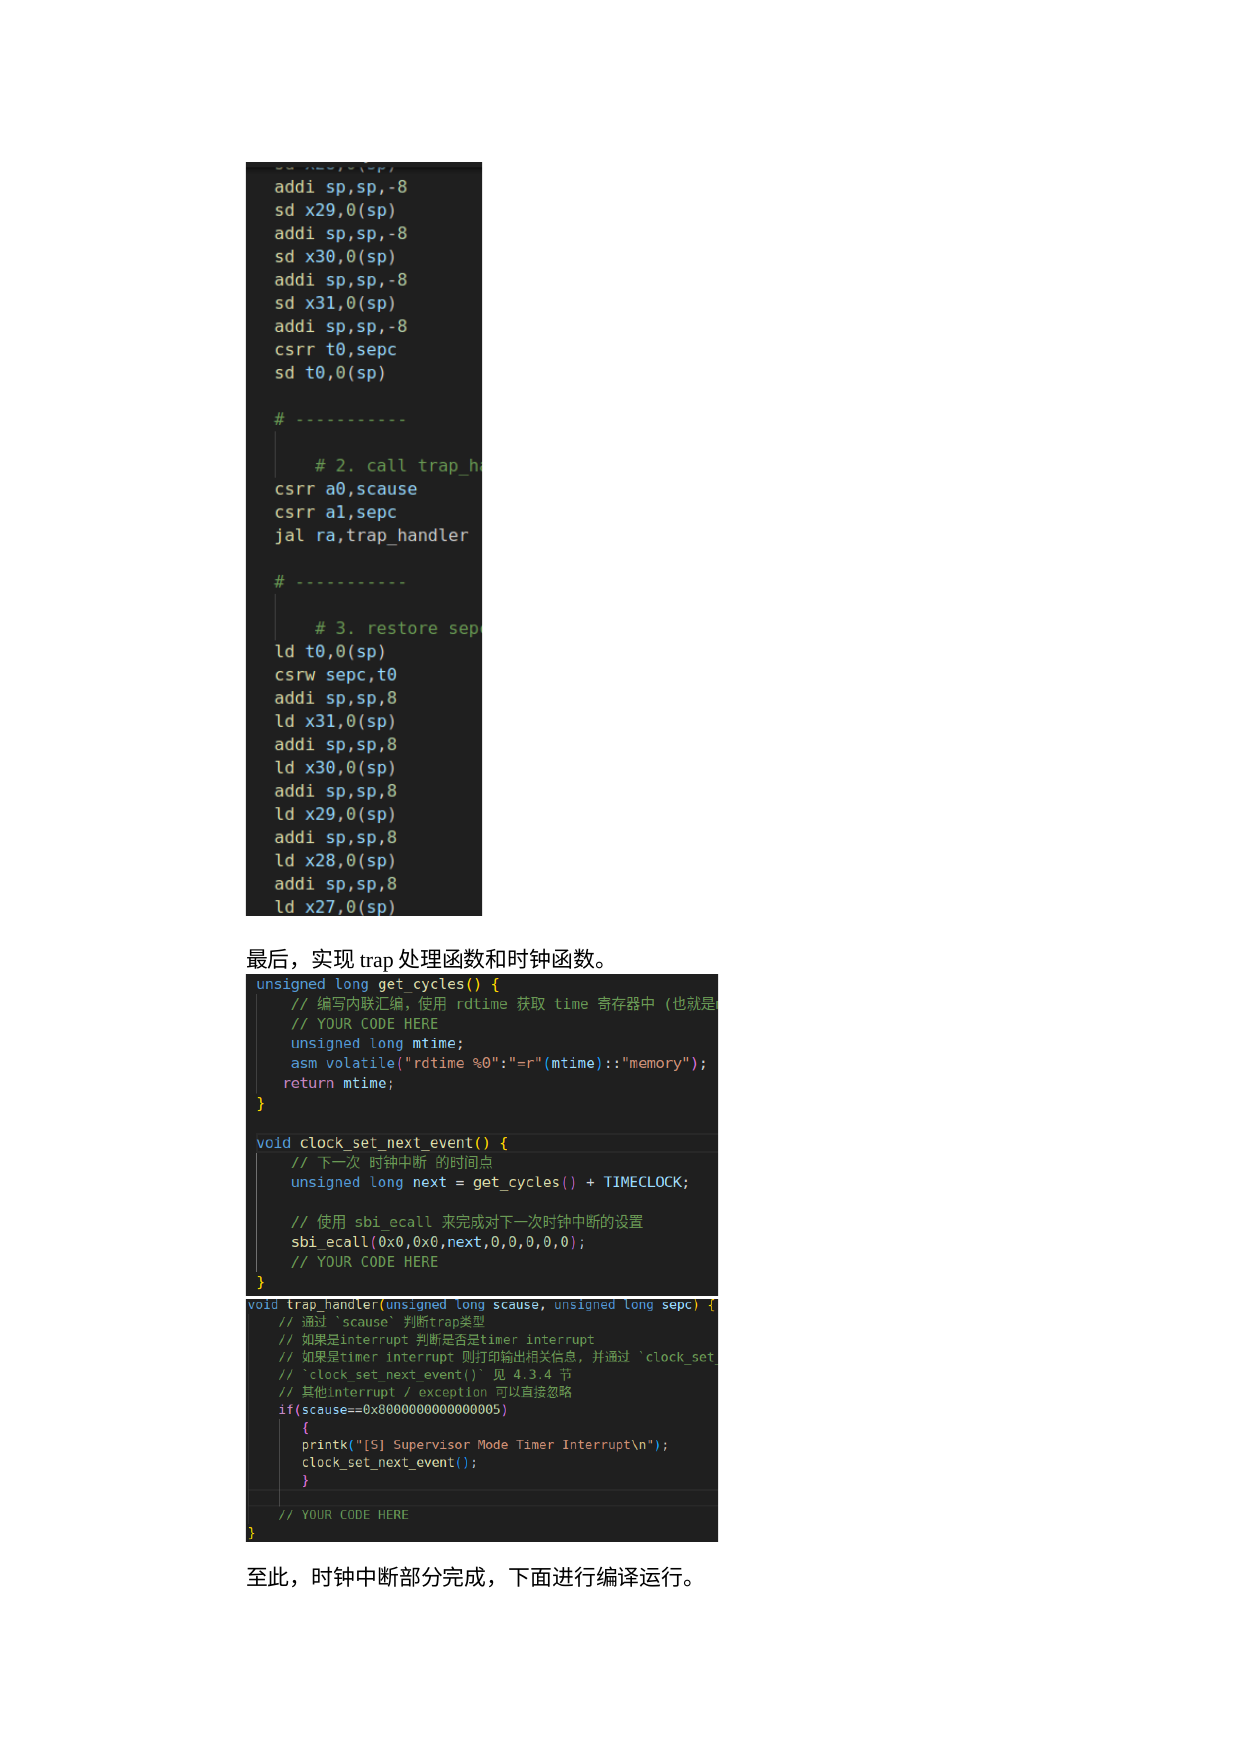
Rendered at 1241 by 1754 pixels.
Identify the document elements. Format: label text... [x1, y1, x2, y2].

picture [245, 1299, 719, 1542]
list 至此，时钟中断部分完成，下面进行编译运行。 [187, 1559, 1053, 1592]
list 最后，实现trap处理函数和时钟函数。 [187, 942, 1053, 974]
picture [245, 162, 483, 916]
picture [245, 974, 719, 1296]
